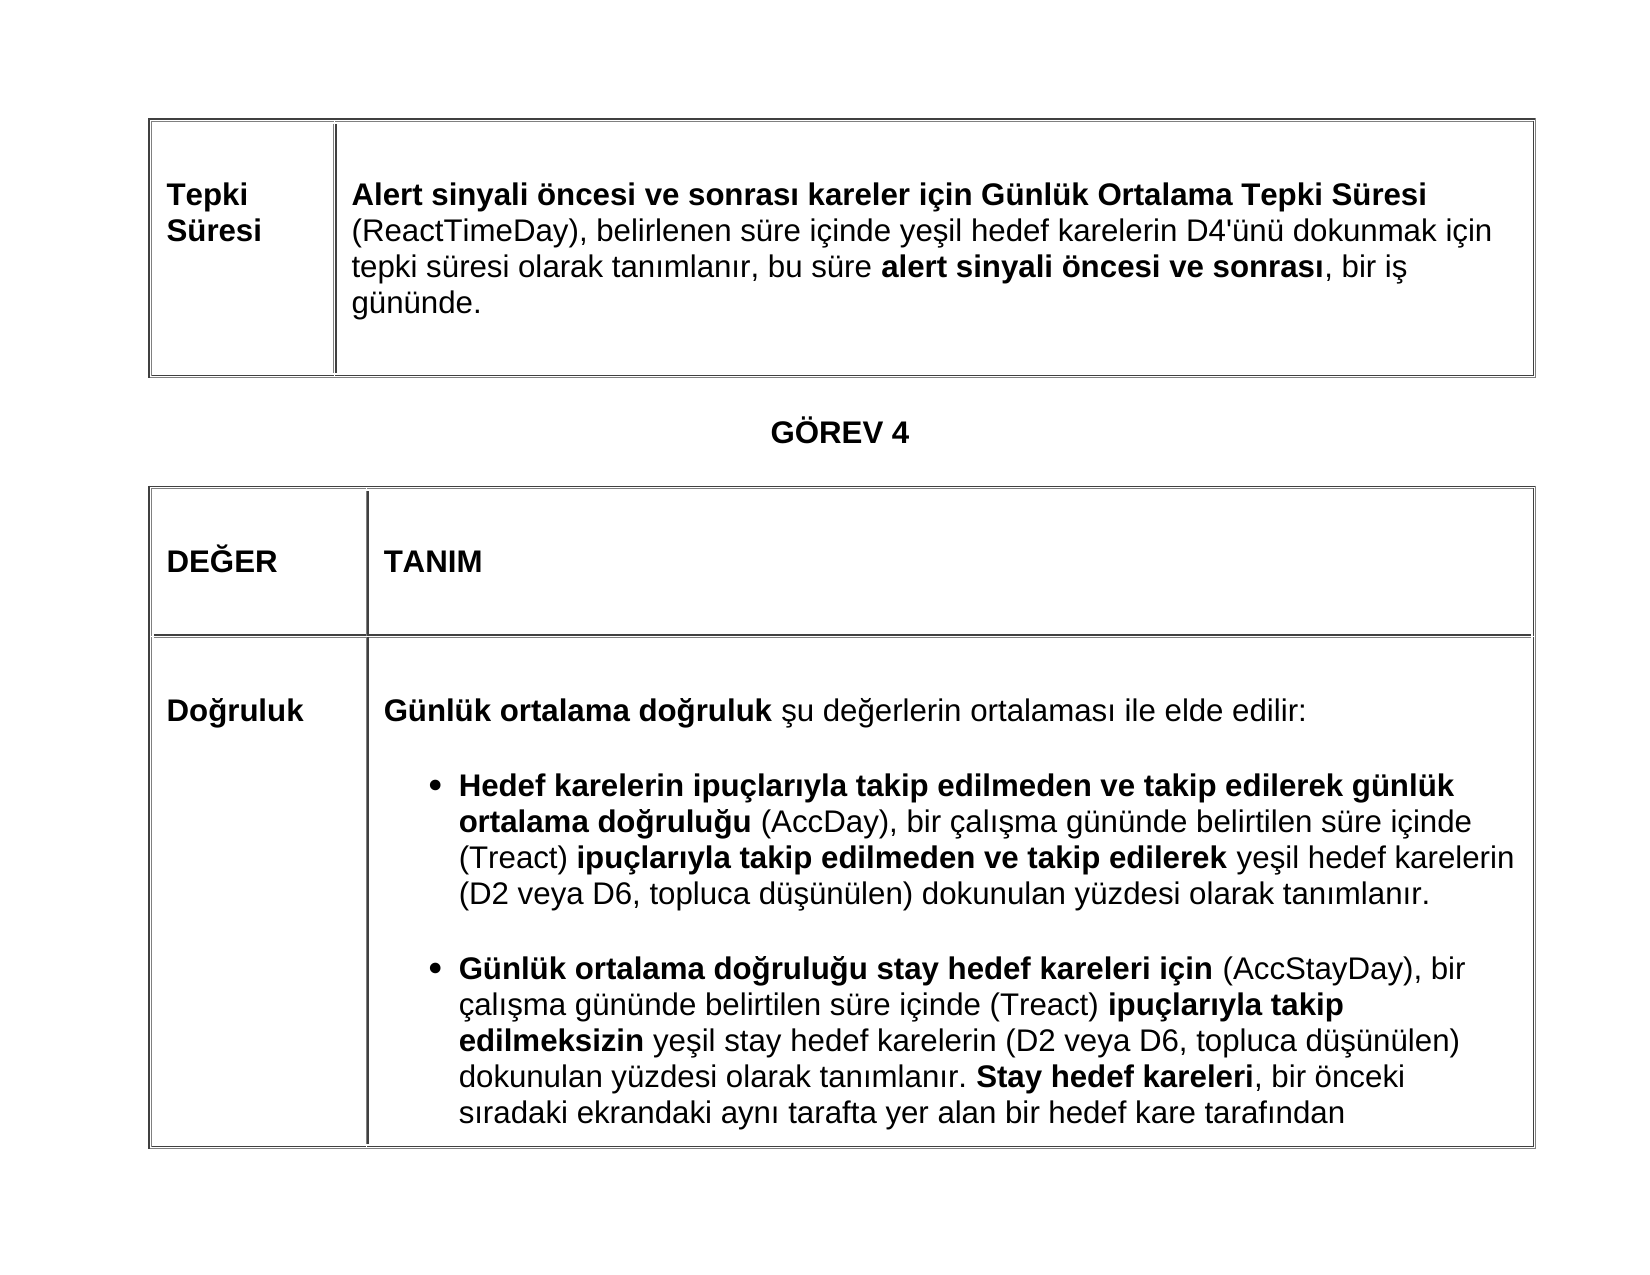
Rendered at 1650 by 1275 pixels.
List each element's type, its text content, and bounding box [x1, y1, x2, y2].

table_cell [367, 634, 1533, 1146]
table_header TANIM [367, 489, 1533, 634]
text GÖREV 4 [148, 414, 1532, 449]
table_header DEĞER [150, 487, 367, 634]
table_cell Doğruluk [152, 634, 367, 1146]
table_cell Alert sinyali öncesi ve sonrası kareler için Günlük Ortalama Tepki Süresi (ReactTimeDay), belirlenen süre içinde yeşil hedef karelerin D4'ünü dokunmak için tepki süresi olarak tanımlanır, bu süre alert sinyali öncesi ve sonrası, bir iş gününde. [335, 122, 1533, 374]
table_cell Tepki Süresi [152, 120, 335, 374]
